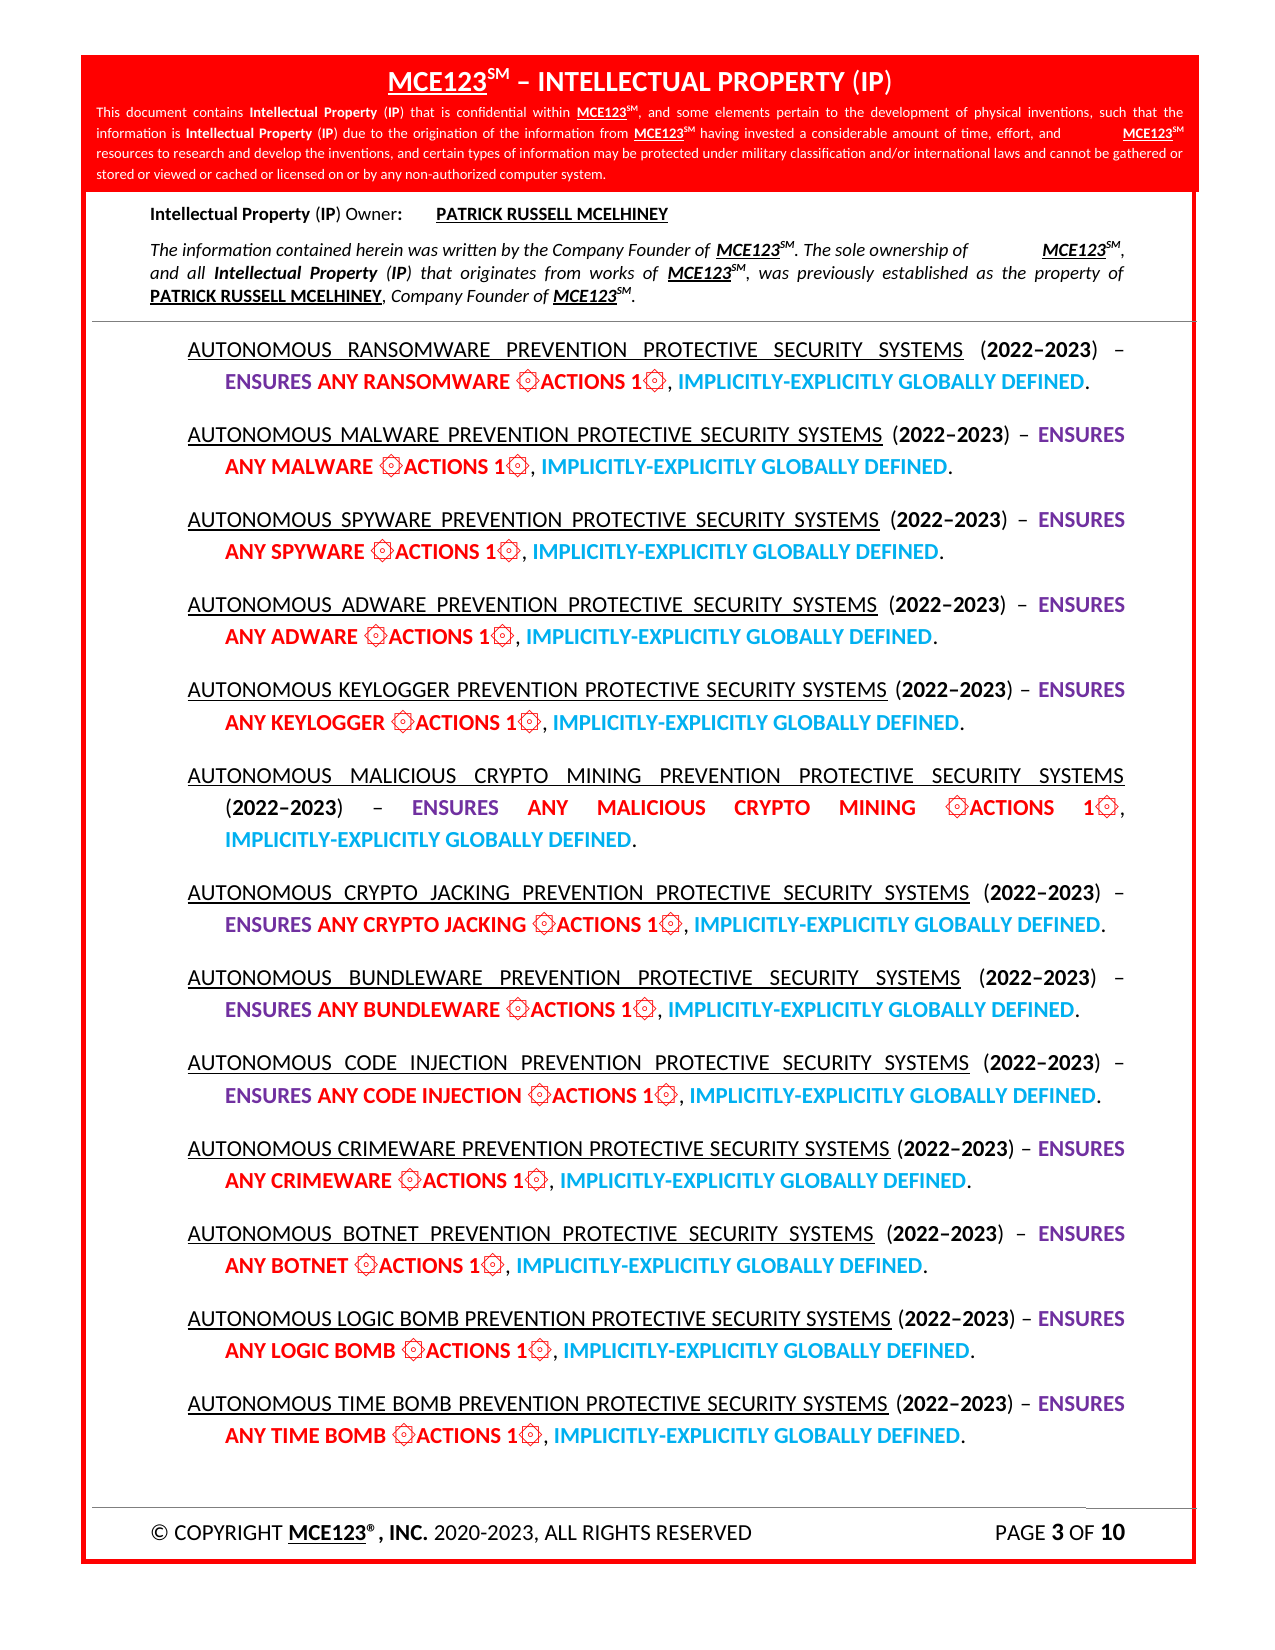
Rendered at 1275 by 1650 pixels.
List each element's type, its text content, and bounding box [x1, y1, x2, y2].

text AUTONOMOUS MALICIOUS CRYPTO MINING PREVENTION PROTECTIVE SECURITY SYSTEMS (2022–2023) – ENSURES ANY MALICIOUS CRYPTO MINING ۞ACTIONS 1۞, IMPLICITLY-EXPLICITLY GLOBALLY DEFINED. [187, 761, 1125, 785]
text AUTONOMOUS BUNDLEWARE PREVENTION PROTECTIVE SECURITY SYSTEMS (2022–2023) – ENSURES ANY BUNDLEWARE ۞ACTIONS 1۞, IMPLICITLY-EXPLICITLY GLOBALLY DEFINED. [187, 963, 1125, 1023]
text AUTONOMOUS MALICIOUS CRYPTO MINING PREVENTION PROTECTIVE SECURITY SYSTEMS (2022–2023) – ENSURES ANY MALICIOUS CRYPTO MINING ۞ACTIONS 1۞, IMPLICITLY-EXPLICITLY GLOBALLY DEFINED. [187, 786, 1125, 853]
text AUTONOMOUS CRYPTO JACKING PREVENTION PROTECTIVE SECURITY SYSTEMS (2022–2023) – ENSURES ANY CRYPTO JACKING ۞ACTIONS 1۞, IMPLICITLY-EXPLICITLY GLOBALLY DEFINED. [187, 878, 1125, 938]
text AUTONOMOUS CODE INJECTION PREVENTION PROTECTIVE SECURITY SYSTEMS (2022–2023) – ENSURES ANY CODE INJECTION ۞ACTIONS 1۞, IMPLICITLY-EXPLICITLY GLOBALLY DEFINED. [187, 1048, 1125, 1109]
text AUTONOMOUS RANSOMWARE PREVENTION PROTECTIVE SECURITY SYSTEMS (2022–2023) – ENSURES ANY RANSOMWARE ۞ACTIONS 1۞, IMPLICITLY-EXPLICITLY GLOBALLY DEFINED. [187, 335, 1125, 395]
text AUTONOMOUS KEYLOGGER PREVENTION PROTECTIVE SECURITY SYSTEMS (2022–2023) – ENSURES ANY KEYLOGGER ۞ACTIONS 1۞, IMPLICITLY-EXPLICITLY GLOBALLY DEFINED. [187, 676, 1125, 736]
text AUTONOMOUS MALWARE PREVENTION PROTECTIVE SECURITY SYSTEMS (2022–2023) – ENSURES ANY MALWARE ۞ACTIONS 1۞, IMPLICITLY-EXPLICITLY GLOBALLY DEFINED. [187, 420, 1125, 480]
text AUTONOMOUS TIME BOMB PREVENTION PROTECTIVE SECURITY SYSTEMS (2022–2023) – ENSURES ANY TIME BOMB ۞ACTIONS 1۞, IMPLICITLY-EXPLICITLY GLOBALLY DEFINED. [187, 1389, 1125, 1449]
text AUTONOMOUS LOGIC BOMB PREVENTION PROTECTIVE SECURITY SYSTEMS (2022–2023) – ENSURES ANY LOGIC BOMB ۞ACTIONS 1۞, IMPLICITLY-EXPLICITLY GLOBALLY DEFINED. [187, 1304, 1125, 1364]
text AUTONOMOUS BOTNET PREVENTION PROTECTIVE SECURITY SYSTEMS (2022–2023) – ENSURES ANY BOTNET ۞ACTIONS 1۞, IMPLICITLY-EXPLICITLY GLOBALLY DEFINED. [187, 1219, 1125, 1279]
text AUTONOMOUS CRIMEWARE PREVENTION PROTECTIVE SECURITY SYSTEMS (2022–2023) – ENSURES ANY CRIMEWARE ۞ACTIONS 1۞, IMPLICITLY-EXPLICITLY GLOBALLY DEFINED. [187, 1134, 1125, 1194]
text AUTONOMOUS SPYWARE PREVENTION PROTECTIVE SECURITY SYSTEMS (2022–2023) – ENSURES ANY SPYWARE ۞ACTIONS 1۞, IMPLICITLY-EXPLICITLY GLOBALLY DEFINED. [187, 505, 1125, 565]
text AUTONOMOUS ADWARE PREVENTION PROTECTIVE SECURITY SYSTEMS (2022–2023) – ENSURES ANY ADWARE ۞ACTIONS 1۞, IMPLICITLY-EXPLICITLY GLOBALLY DEFINED. [187, 590, 1125, 651]
